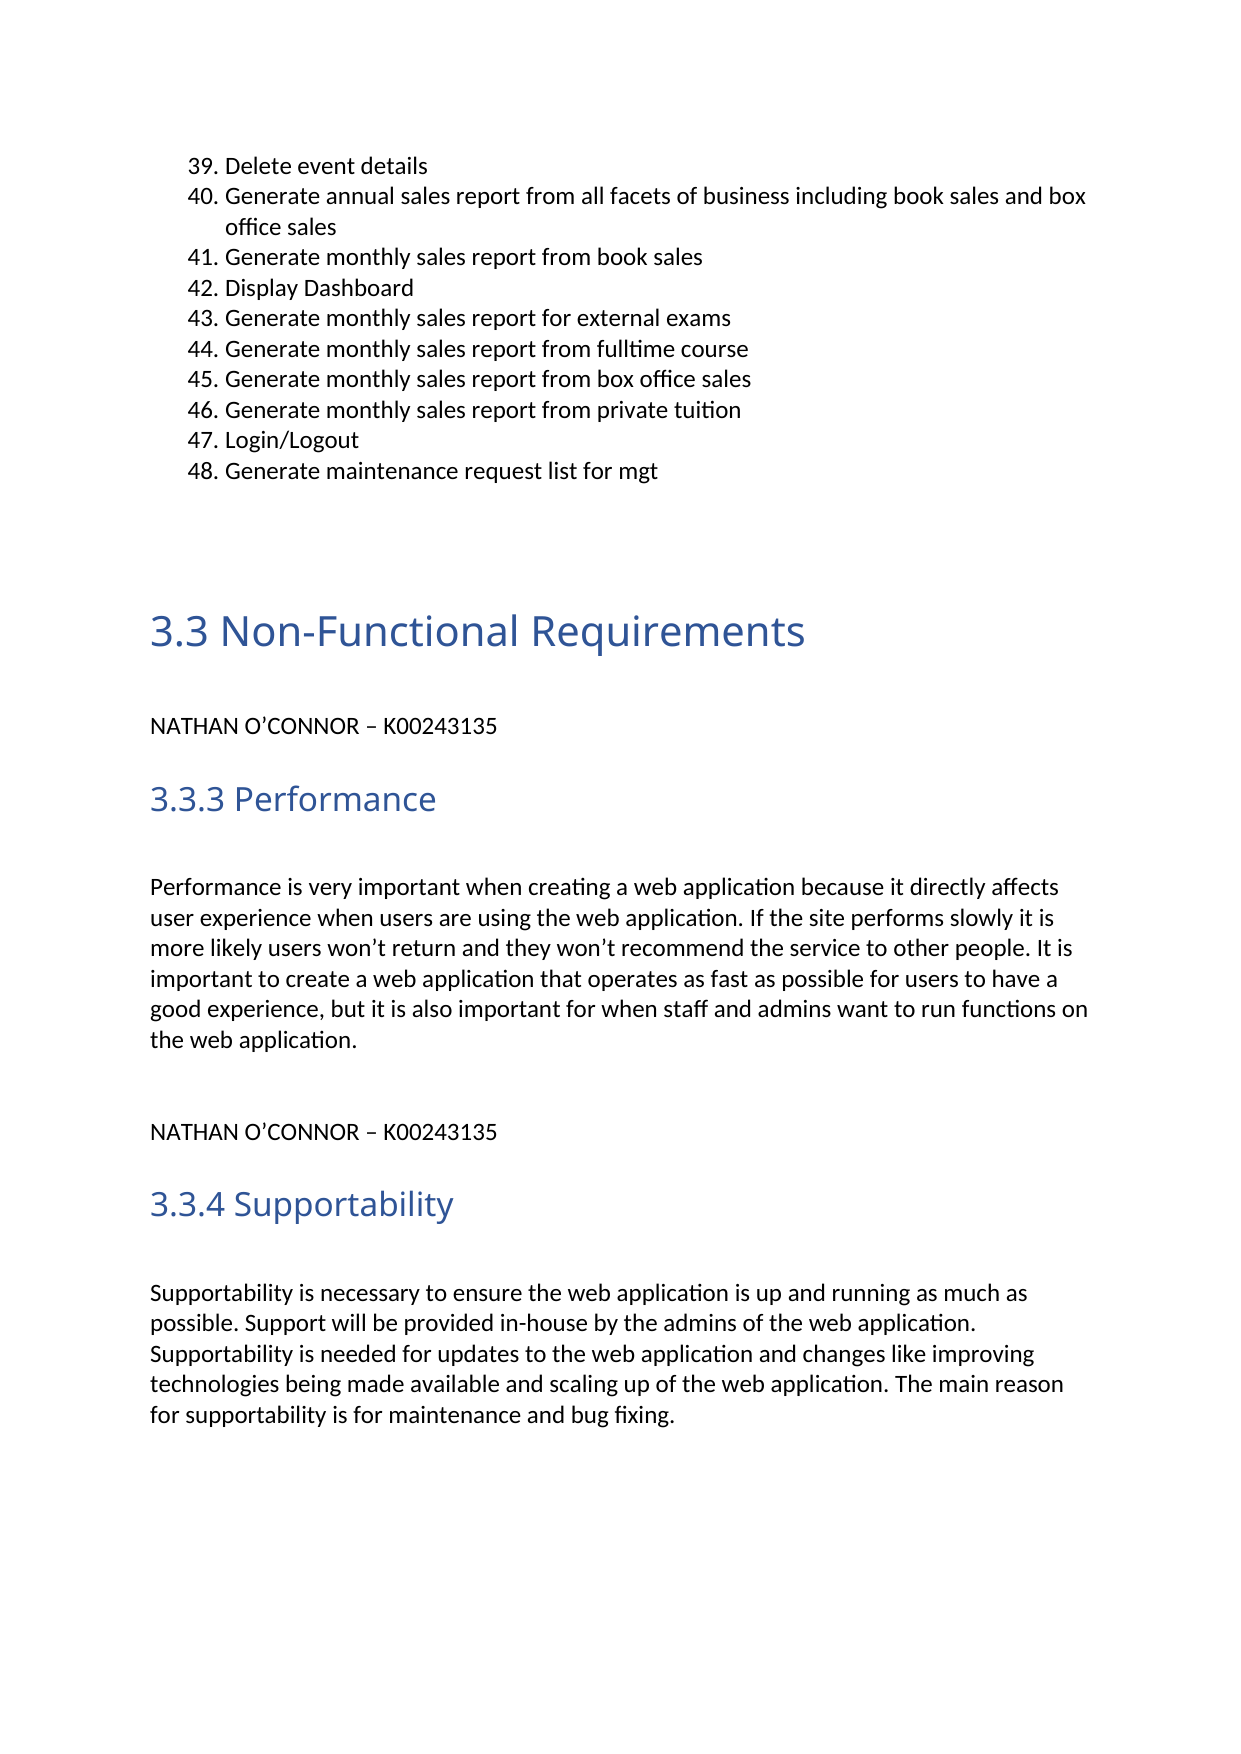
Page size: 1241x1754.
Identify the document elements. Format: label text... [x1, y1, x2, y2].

list Generate monthly sales report from box office sales [187, 364, 1090, 394]
text NATHAN O’CONNOR – K00243135 [150, 710, 1090, 741]
text NATHAN O’CONNOR – K00243135 [150, 1116, 1090, 1146]
subtitle 3.3 Non-Functional Requirements [150, 602, 1090, 659]
text Performance is very important when creating a web application because it directly affects user experience when users are using the web application. If the site performs slowly it is more likely users won’t return and they won’t recommend the service to other people. It is important to create a web application that operates as fast as possible for users to have a good experience, but it is also important for when staff and admins want to run functions on the web application. [150, 871, 1090, 1054]
subtitle 3.3.4 Supportability [150, 1181, 1090, 1226]
text Supportability is necessary to ensure the web application is up and running as much as possible. Support will be provided in-house by the admins of the web application. Supportability is needed for updates to the web application and changes like improving technologies being made available and scaling up of the web application. The main reason for supportability is for maintenance and bug fixing. [150, 1277, 1090, 1429]
list Delete event details [187, 150, 1090, 181]
list Generate monthly sales report from book sales [187, 242, 1090, 272]
list Generate monthly sales report from private tuition [187, 394, 1090, 425]
list Generate monthly sales report from fulltime course [187, 333, 1090, 364]
list Generate annual sales report from all facets of business including book sales and box office sales [187, 181, 1090, 242]
list Generate maintenance request list for mgt [187, 455, 1090, 486]
list Generate monthly sales report for external exams [187, 303, 1090, 333]
list Display Dashboard [187, 272, 1090, 303]
list Login/Logout [187, 425, 1090, 455]
subtitle 3.3.3 Performance [150, 776, 1090, 821]
